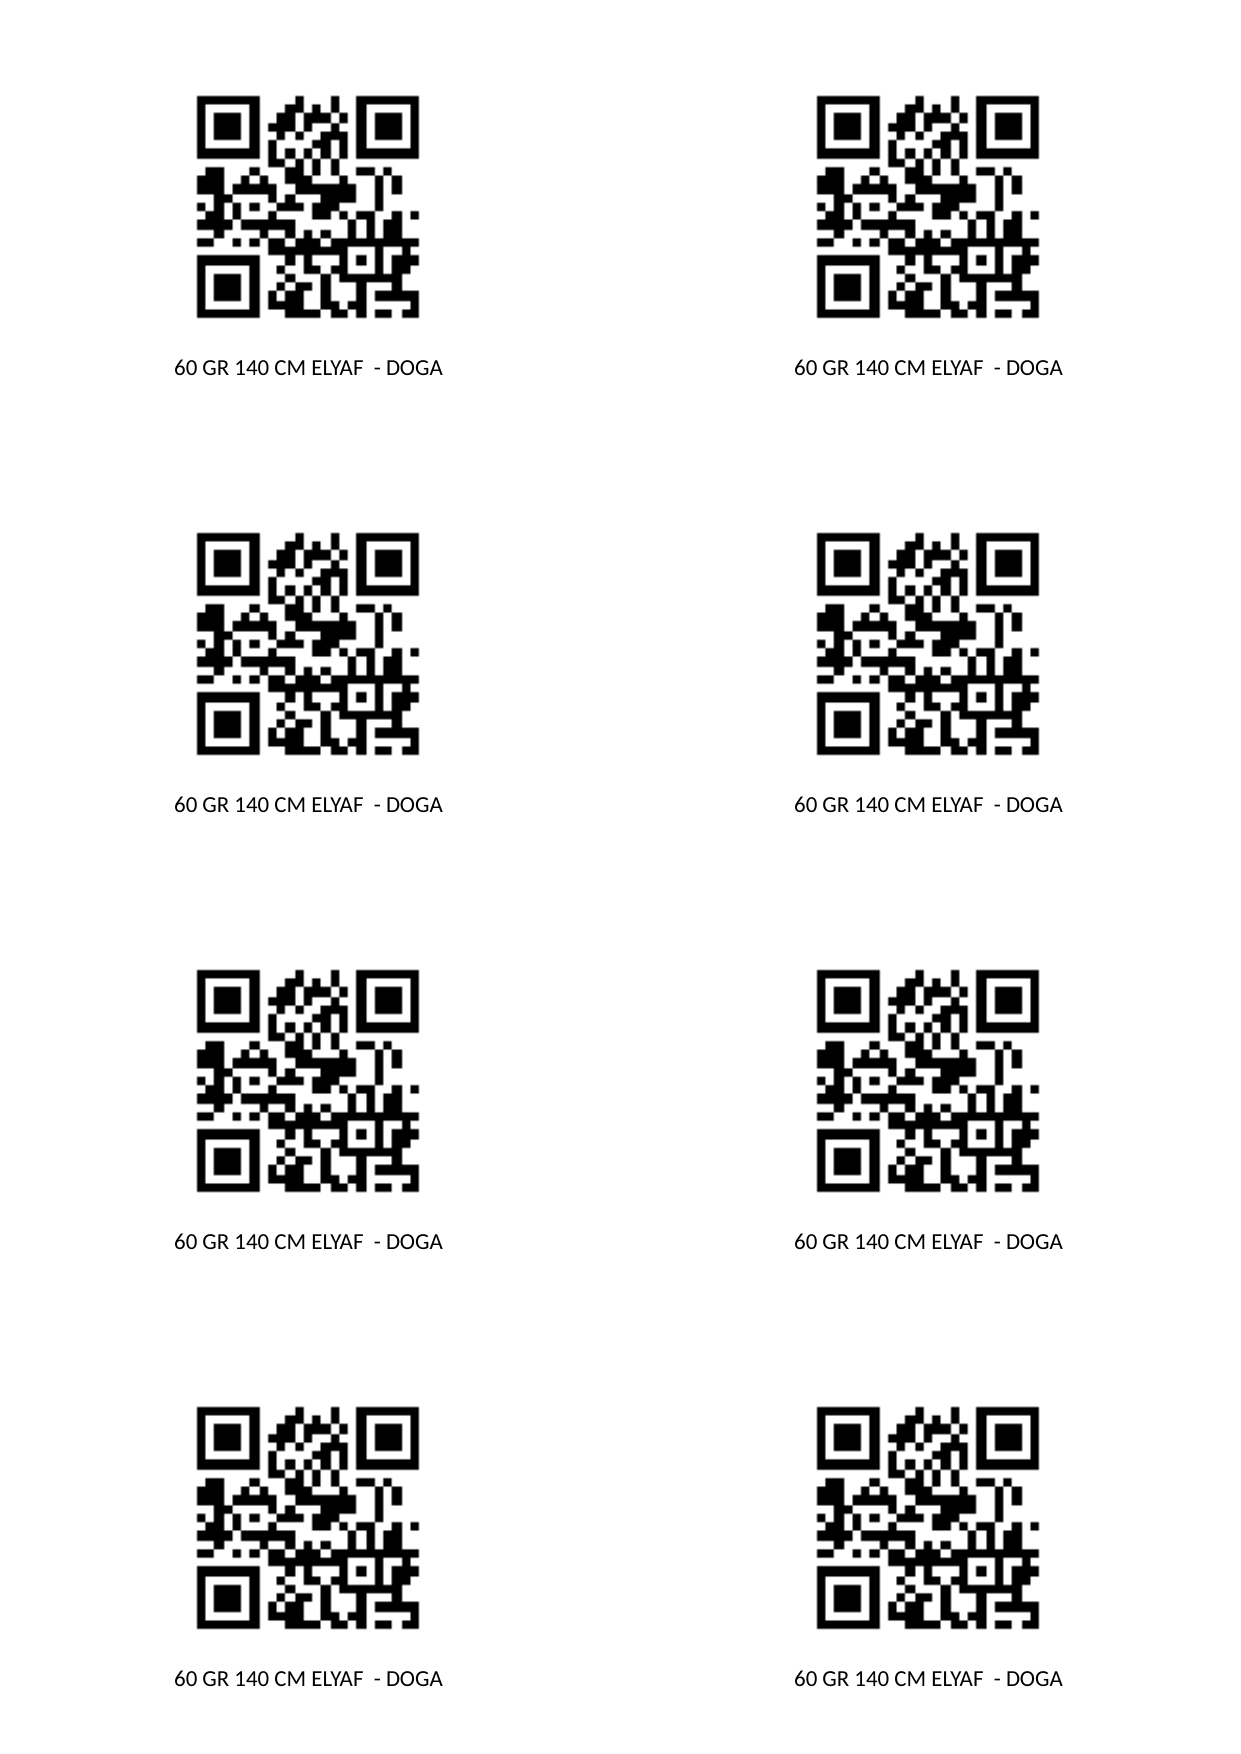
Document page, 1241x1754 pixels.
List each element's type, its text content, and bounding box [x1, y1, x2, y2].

table_cell 60 GR 140 CM ELYAF - DOGA [619, 440, 1238, 877]
table_cell 60 GR 140 CM ELYAF - DOGA [619, 877, 1238, 1314]
table_cell 60 GR 140 CM ELYAF - DOGA [0, 440, 618, 877]
picture [162, 1372, 455, 1665]
picture [782, 1372, 1075, 1665]
picture [782, 498, 1075, 791]
table_cell 60 GR 140 CM ELYAF - DOGA [0, 877, 618, 1314]
picture [162, 61, 455, 354]
picture [782, 61, 1075, 354]
table_header 60 GR 140 CM ELYAF - DOGA [619, 3, 1238, 440]
picture [782, 935, 1075, 1228]
table_cell 60 GR 140 CM ELYAF - DOGA [619, 1314, 1238, 1751]
picture [162, 498, 455, 791]
table_header 60 GR 140 CM ELYAF - DOGA [0, 3, 618, 440]
table_cell 60 GR 140 CM ELYAF - DOGA [0, 1314, 618, 1751]
picture [162, 935, 455, 1228]
